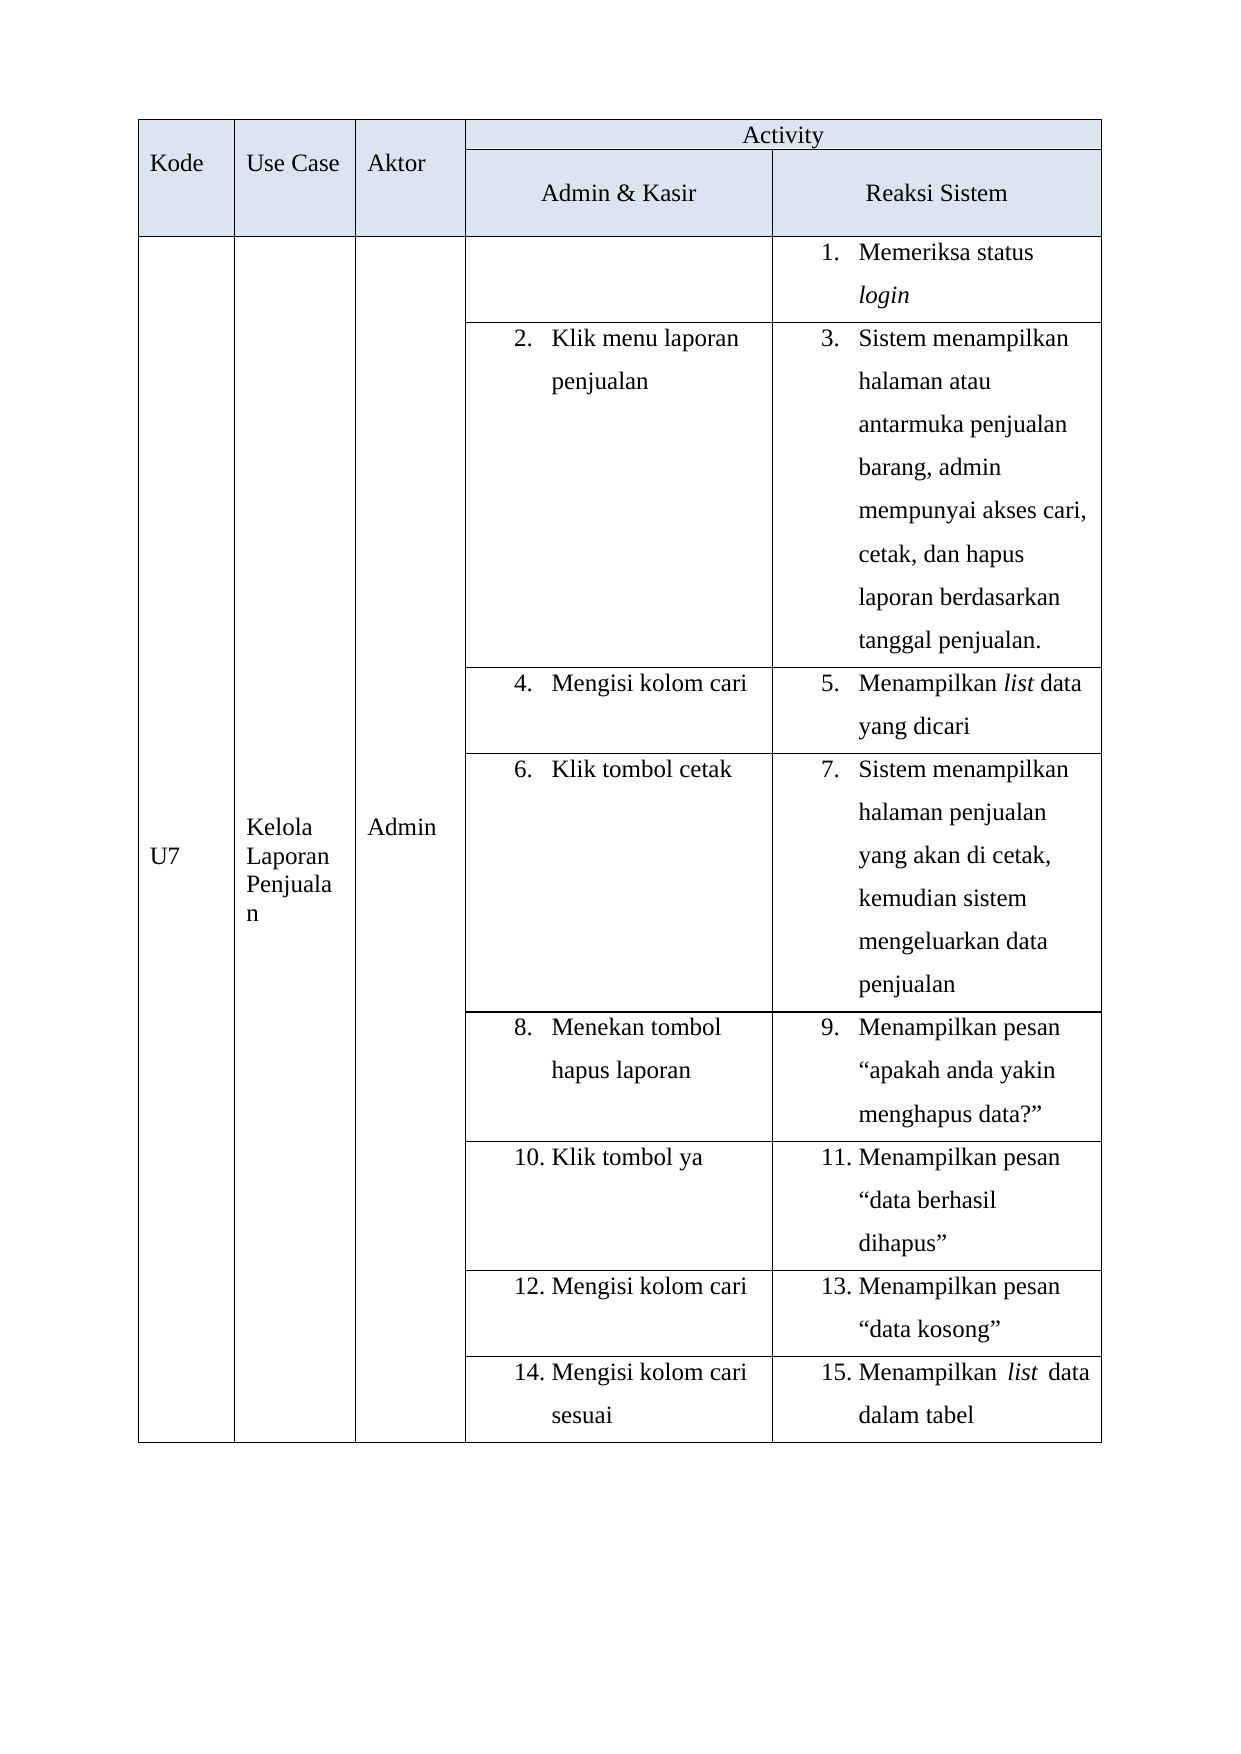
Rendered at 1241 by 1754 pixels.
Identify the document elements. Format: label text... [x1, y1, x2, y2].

table_cell Menampilkan list data yang dicari [773, 668, 1101, 753]
table_cell Sistem menampilkan halaman atau antarmuka penjualan barang, admin mempunyai akses cari, cetak, dan hapus laporan berdasarkan tanggal penjualan. [773, 323, 1101, 667]
table_cell Kelola Laporan Penjualan [235, 237, 355, 1442]
table_cell U7 [139, 237, 234, 1442]
table_cell Mengisi kolom cari [466, 668, 772, 753]
table_cell Mengisi kolom cari sesuai [466, 1357, 772, 1442]
table_cell Klik menu laporan penjualan [466, 323, 772, 667]
table_cell Mengisi kolom cari [466, 1271, 772, 1356]
table_cell Admin & Kasir [466, 150, 772, 236]
table_cell Klik tombol cetak [466, 754, 772, 1011]
table_cell Menampilkan pesan “data berhasil dihapus” [773, 1142, 1101, 1270]
table_cell Klik tombol ya [466, 1142, 772, 1270]
table_cell Memeriksa status login [773, 237, 1101, 322]
table_cell Menampilkan list data dalam tabel [773, 1357, 1101, 1442]
table_cell Sistem menampilkan halaman penjualan yang akan di cetak, kemudian sistem mengeluarkan data penjualan [773, 754, 1101, 1011]
table_header Activity [466, 120, 1101, 148]
table_cell [466, 237, 772, 322]
table_header Use Case [235, 120, 355, 236]
table_cell Admin [356, 237, 465, 1442]
table_header Aktor [356, 120, 465, 236]
table_cell Menampilkan pesan “apakah anda yakin menghapus data?” [773, 1013, 1101, 1141]
table_cell Menampilkan pesan “data kosong” [773, 1271, 1101, 1356]
table_cell Reaksi Sistem [773, 150, 1101, 236]
table_header Kode [139, 120, 234, 236]
table_cell Menekan tombol hapus laporan [466, 1013, 772, 1141]
